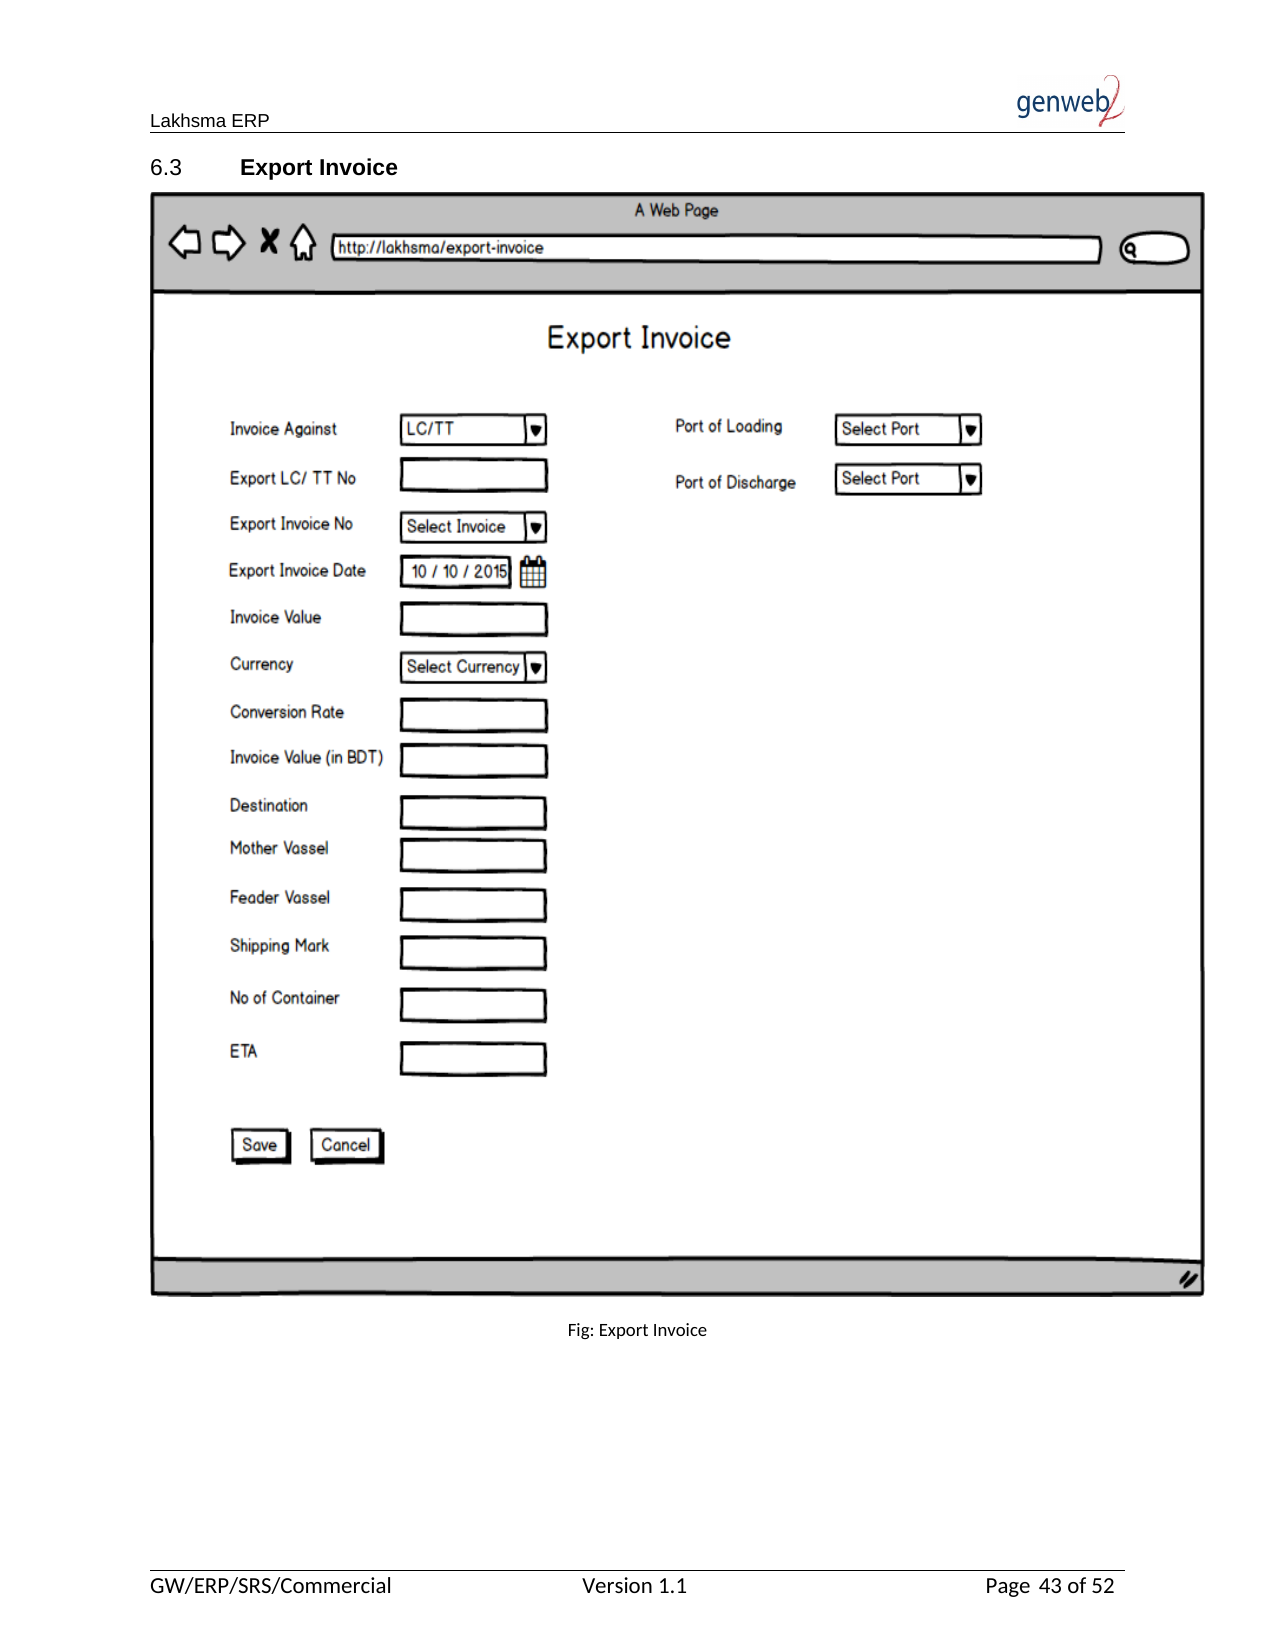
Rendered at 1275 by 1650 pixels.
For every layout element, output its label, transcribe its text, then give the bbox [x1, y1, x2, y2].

subtitle Export Invoice [150, 153, 1125, 180]
picture [150, 192, 1205, 1297]
text Fig: Export Invoice [150, 1318, 1125, 1341]
picture [1017, 75, 1125, 128]
